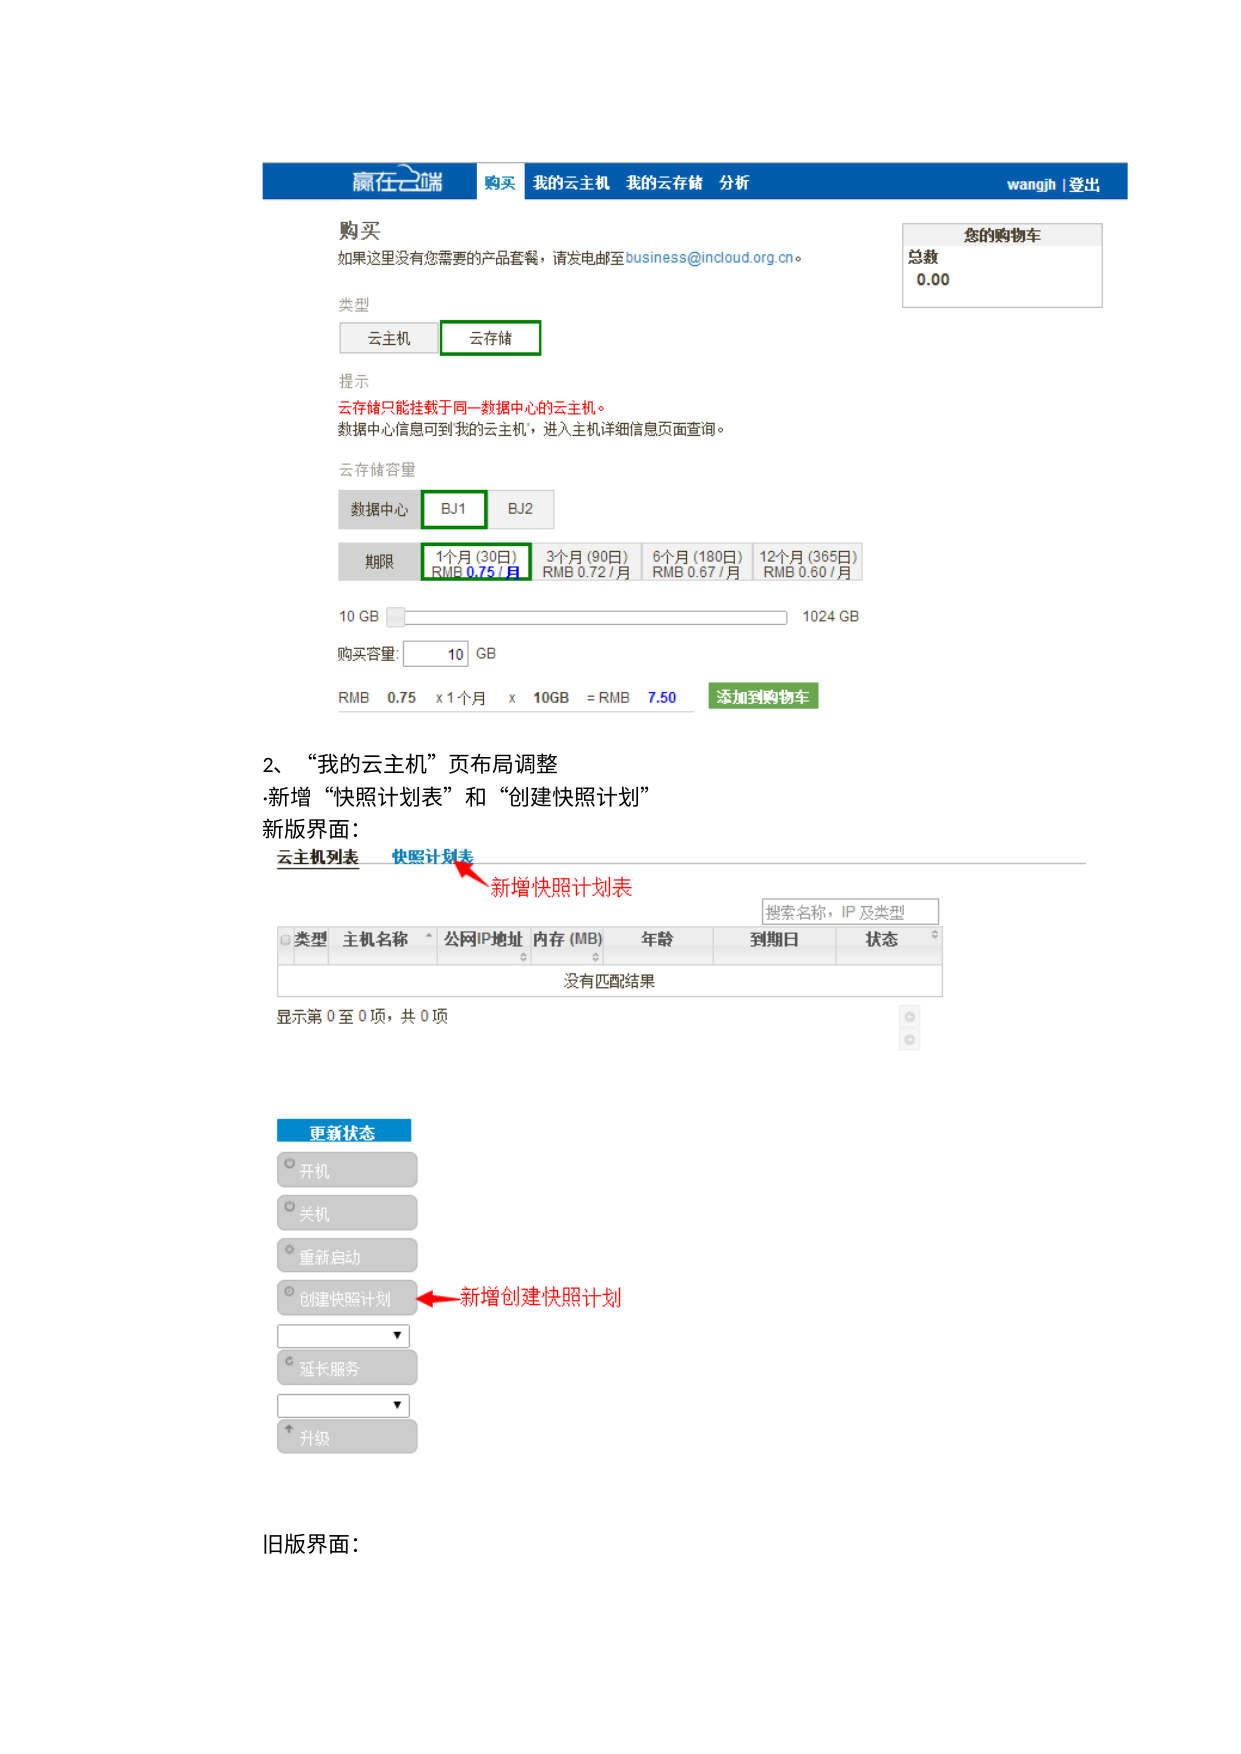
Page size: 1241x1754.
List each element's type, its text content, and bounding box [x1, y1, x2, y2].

list 2、“我的云主机”页布局调整 [262, 747, 1053, 779]
list 新版界面： [262, 812, 1053, 844]
picture [262, 844, 1128, 1498]
list ·新增“快照计划表”和“创建快照计划” [262, 779, 1053, 812]
list 旧版界面： [262, 1527, 1053, 1559]
picture [262, 162, 1128, 728]
